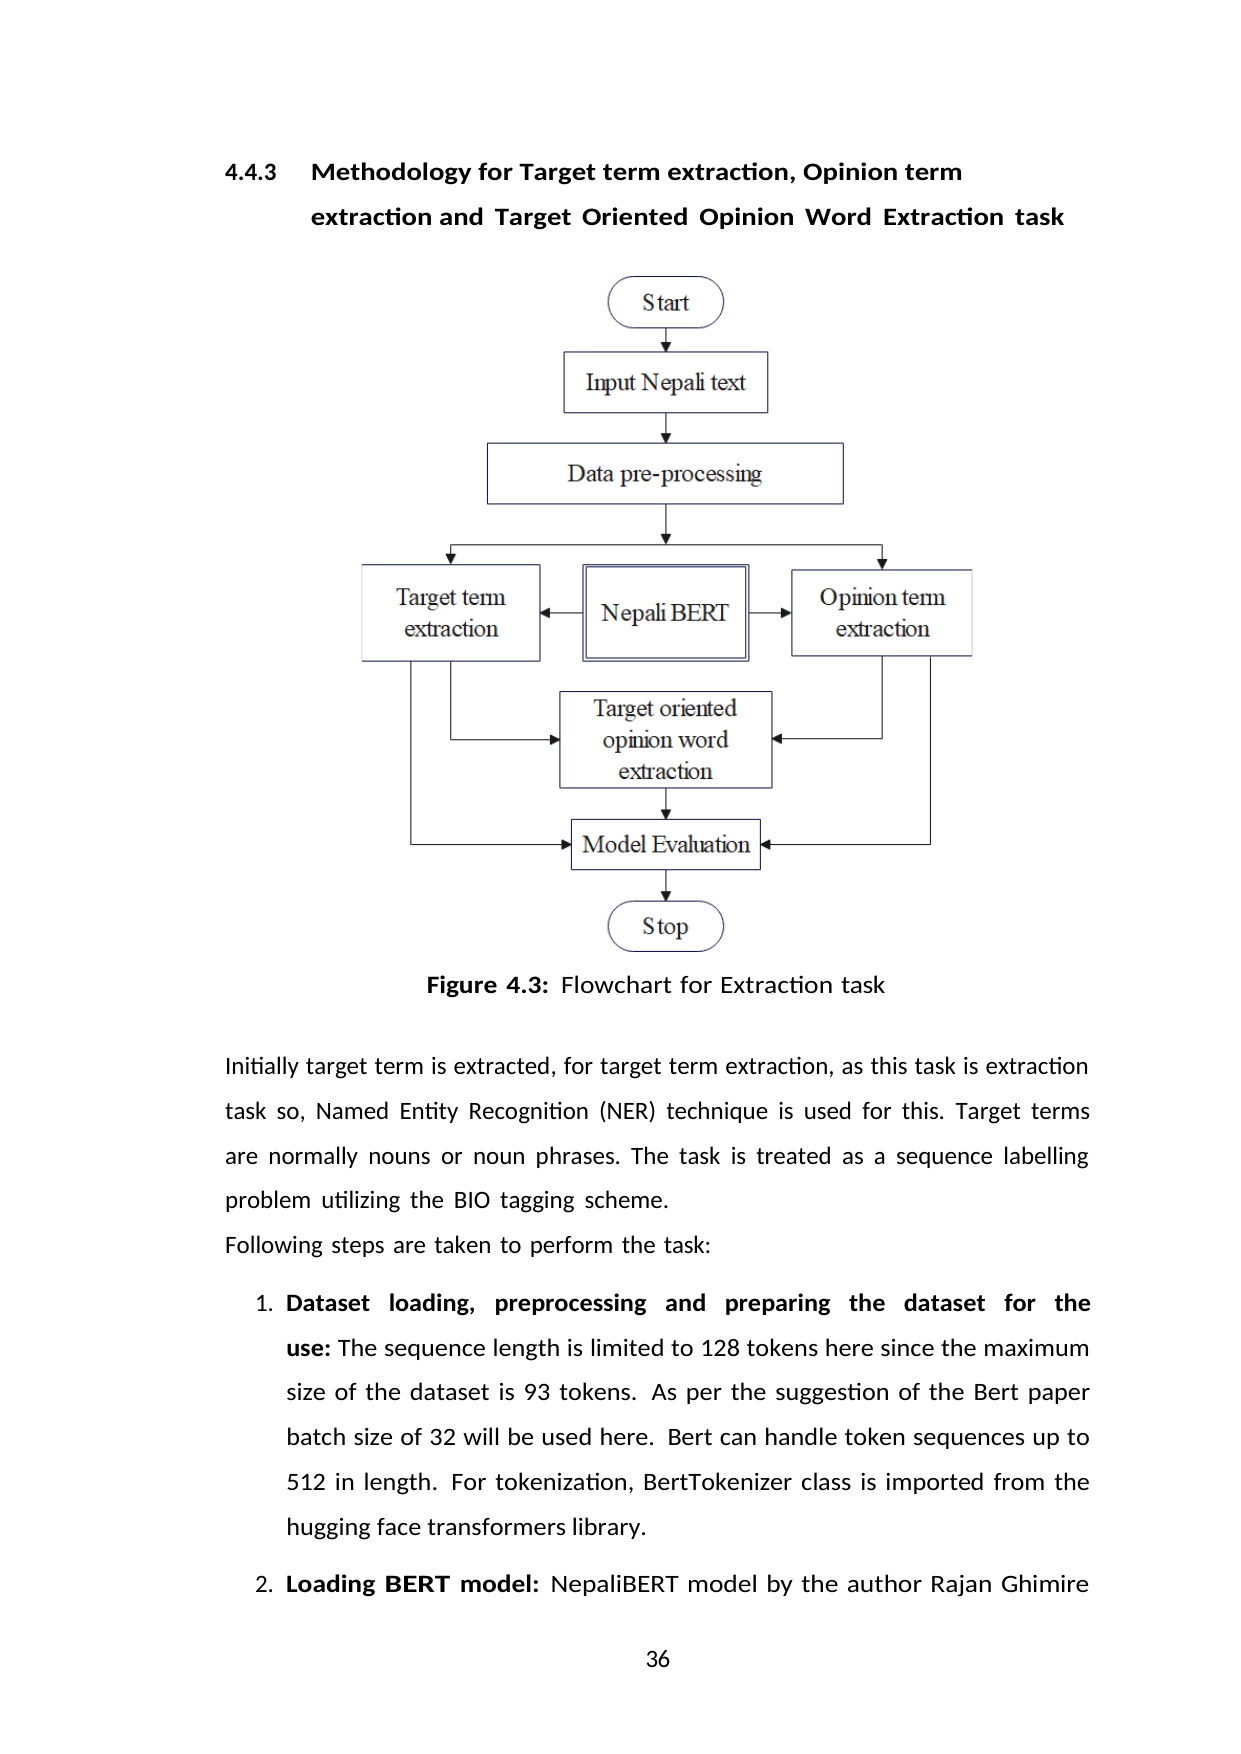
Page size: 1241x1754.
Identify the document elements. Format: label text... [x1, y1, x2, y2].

list Loading BERT model: NepaliBERT model by the author Rajan Ghimire [255, 1568, 1234, 1598]
text Initially target term is extracted, for target term extraction, as this task is extraction task so, Named Entity Recognition (NER) technique is used for this. Target terms are normally nouns or noun phrases. The task is treated as a sequence labelling problem utilizing the BIO tagging scheme. [225, 1050, 1091, 1215]
picture [361, 276, 973, 952]
text Following steps are taken to perform the task: [225, 1229, 1234, 1260]
list Dataset loading, preprocessing and preparing the dataset for the use: The sequence length is limited to 128 tokens here since the maximum size of the dataset is 93 tokens. As per the suggestion of the Bert paper batch size of 32 will be used here. Bert can handle token sequences up to 512 in length. For tokenization, BertTokenizer class is imported from the hugging face transformers library. [255, 1287, 1091, 1541]
subtitle Methodology for Target term extraction, Opinion term extraction and Target Oriented Opinion Word Extraction task [225, 156, 1090, 231]
